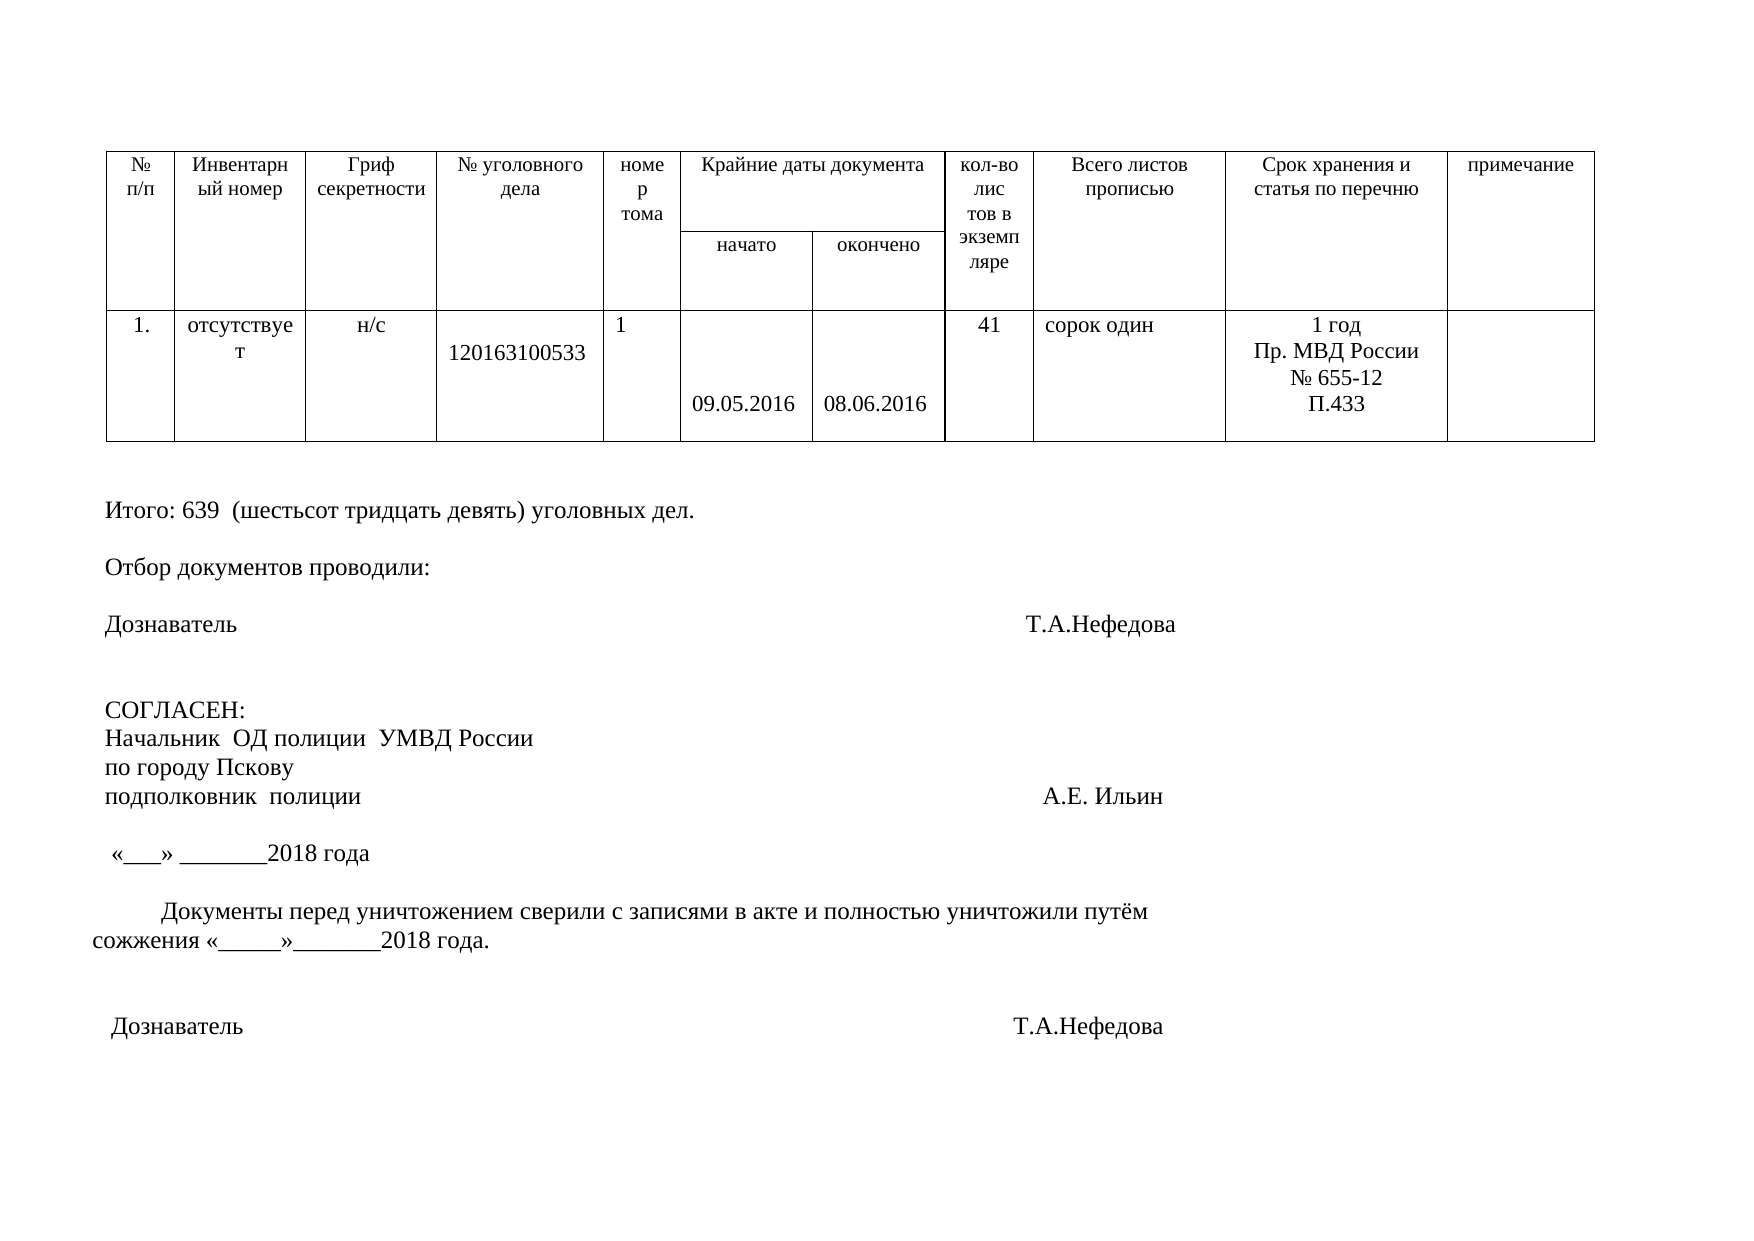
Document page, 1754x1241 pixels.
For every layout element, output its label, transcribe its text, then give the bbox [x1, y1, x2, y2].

table_cell начато [681, 232, 812, 310]
table_header Инвентарный номер [175, 152, 305, 310]
text Начальник ОД полиции УМВД России [29, 723, 1636, 752]
text сожжения «_____»_______2018 года. [29, 925, 1636, 953]
table_cell н/с [306, 311, 436, 441]
text «___» _______2018 года [29, 838, 1636, 867]
table_header Крайние даты документа [681, 152, 944, 231]
text подполковник полиции А.Е. Ильин [29, 781, 1636, 810]
table_header примечание [1448, 152, 1594, 310]
table_header Гриф секретности [306, 152, 436, 310]
table_cell 08.06.2016 [813, 311, 944, 441]
text по городу Пскову [29, 752, 1636, 781]
table_cell отсутствует [175, 311, 305, 441]
table_cell [107, 311, 174, 441]
table_cell 1 год Пр. МВД России № 655-12 П.433 [1226, 311, 1447, 441]
text Дознаватель Т.А.Нефедова [29, 609, 1636, 638]
table_cell окончено [813, 232, 944, 310]
text СОГЛАСЕН: [29, 695, 1636, 723]
table_header Всего листов прописью [1034, 152, 1225, 310]
text Итого: 639 (шестьсот тридцать девять) уголовных дел. [29, 495, 1636, 524]
table_cell 1 [604, 311, 680, 441]
table_cell 120163100533 [437, 311, 603, 441]
table_header номер тома [604, 152, 680, 310]
text Дознаватель Т.А.Нефедова [29, 1011, 1636, 1040]
table_cell [1448, 311, 1594, 441]
table_cell сорок один [1034, 311, 1225, 441]
table_header № п/п [107, 152, 174, 310]
table_header кол-во лис тов в экземпляре [946, 152, 1033, 310]
table_header Срок хранения и статья по перечню [1226, 152, 1447, 310]
table_cell 41 [946, 311, 1033, 441]
table_header № уголовного дела [437, 152, 603, 310]
text Отбор документов проводили: [29, 552, 1636, 581]
text Документы перед уничтожением сверили с записями в акте и полностью уничтожили путём [29, 896, 1636, 925]
table_cell 09.05.2016 [681, 311, 812, 441]
